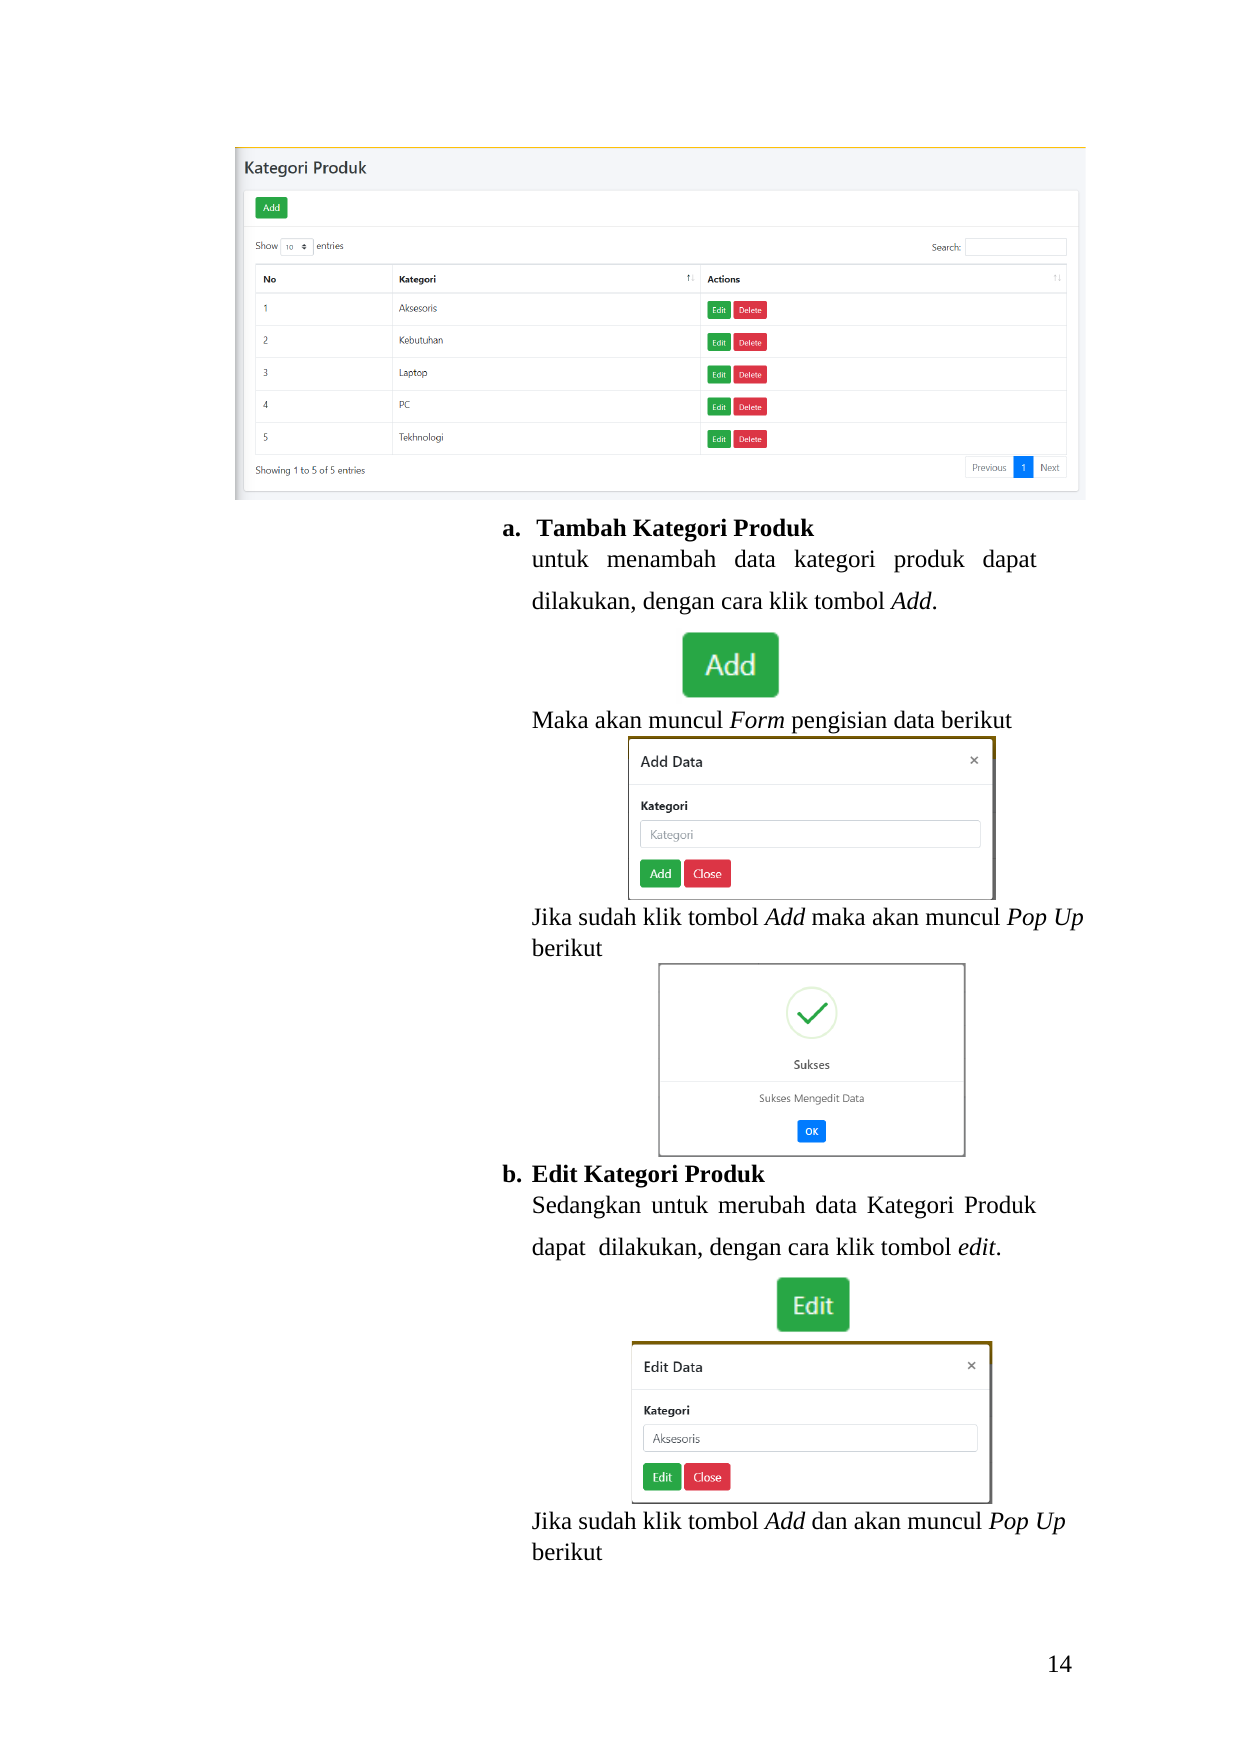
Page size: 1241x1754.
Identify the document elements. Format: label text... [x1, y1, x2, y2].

picture [631, 1341, 993, 1504]
text Jika sudah klik tombol Add maka akan muncul Pop Up berikut [532, 902, 1092, 962]
list Edit Kategori Produk [502, 1159, 1037, 1188]
picture [235, 147, 1086, 500]
text untuk menambah data kategori produk dapat dilakukan, dengan cara klik tombol Add. [532, 544, 1037, 615]
picture [658, 963, 966, 1157]
picture [676, 628, 787, 704]
text Jika sudah klik tombol Add dan akan muncul Pop Up berikut [532, 1506, 1092, 1566]
list Tambah Kategori Produk [311, 513, 1037, 542]
picture [628, 736, 996, 900]
text Maka akan muncul Form pengisian data berikut [532, 705, 1092, 734]
picture [771, 1273, 853, 1340]
text Sedangkan untuk merubah data Kategori Produk dapat dilakukan, dengan cara klik tombol edit. [532, 1190, 1037, 1261]
